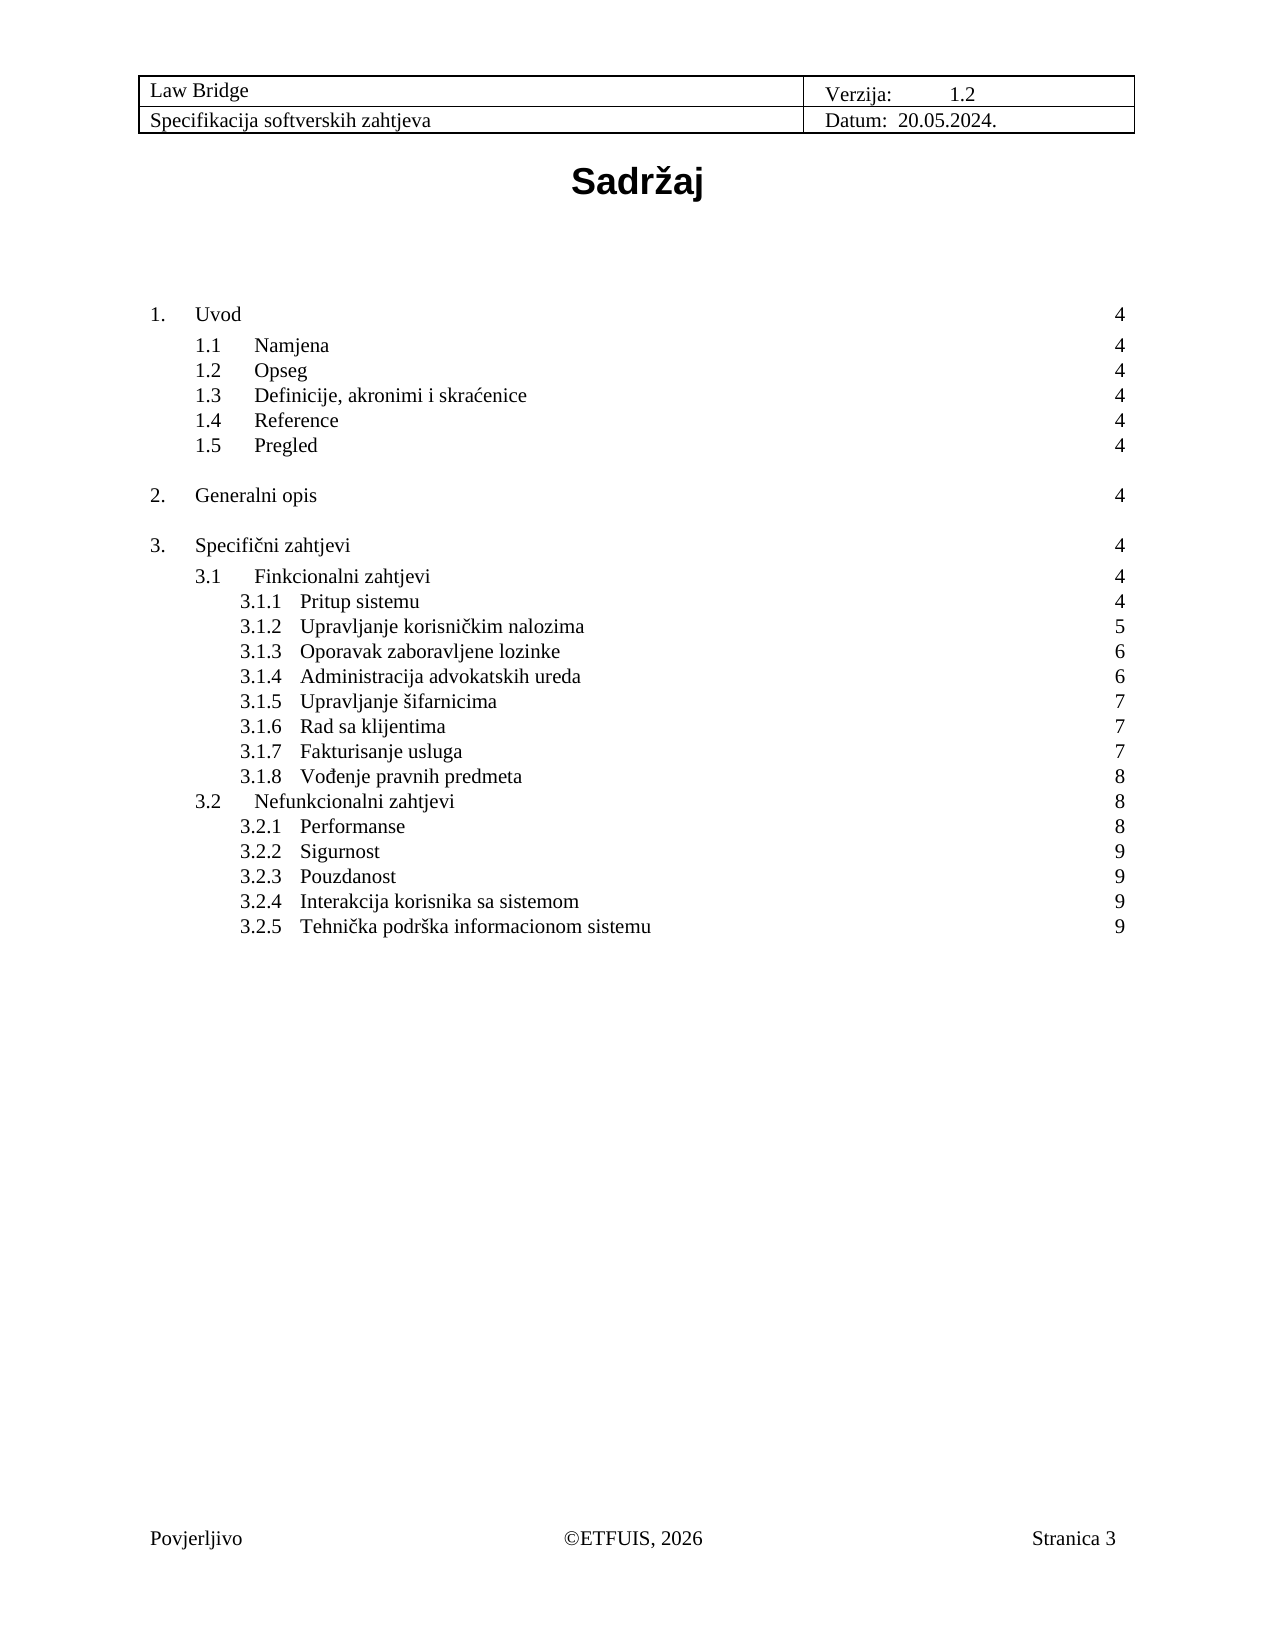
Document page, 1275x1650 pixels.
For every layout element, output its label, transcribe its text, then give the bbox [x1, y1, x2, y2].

title Sadržaj [150, 159, 1125, 202]
